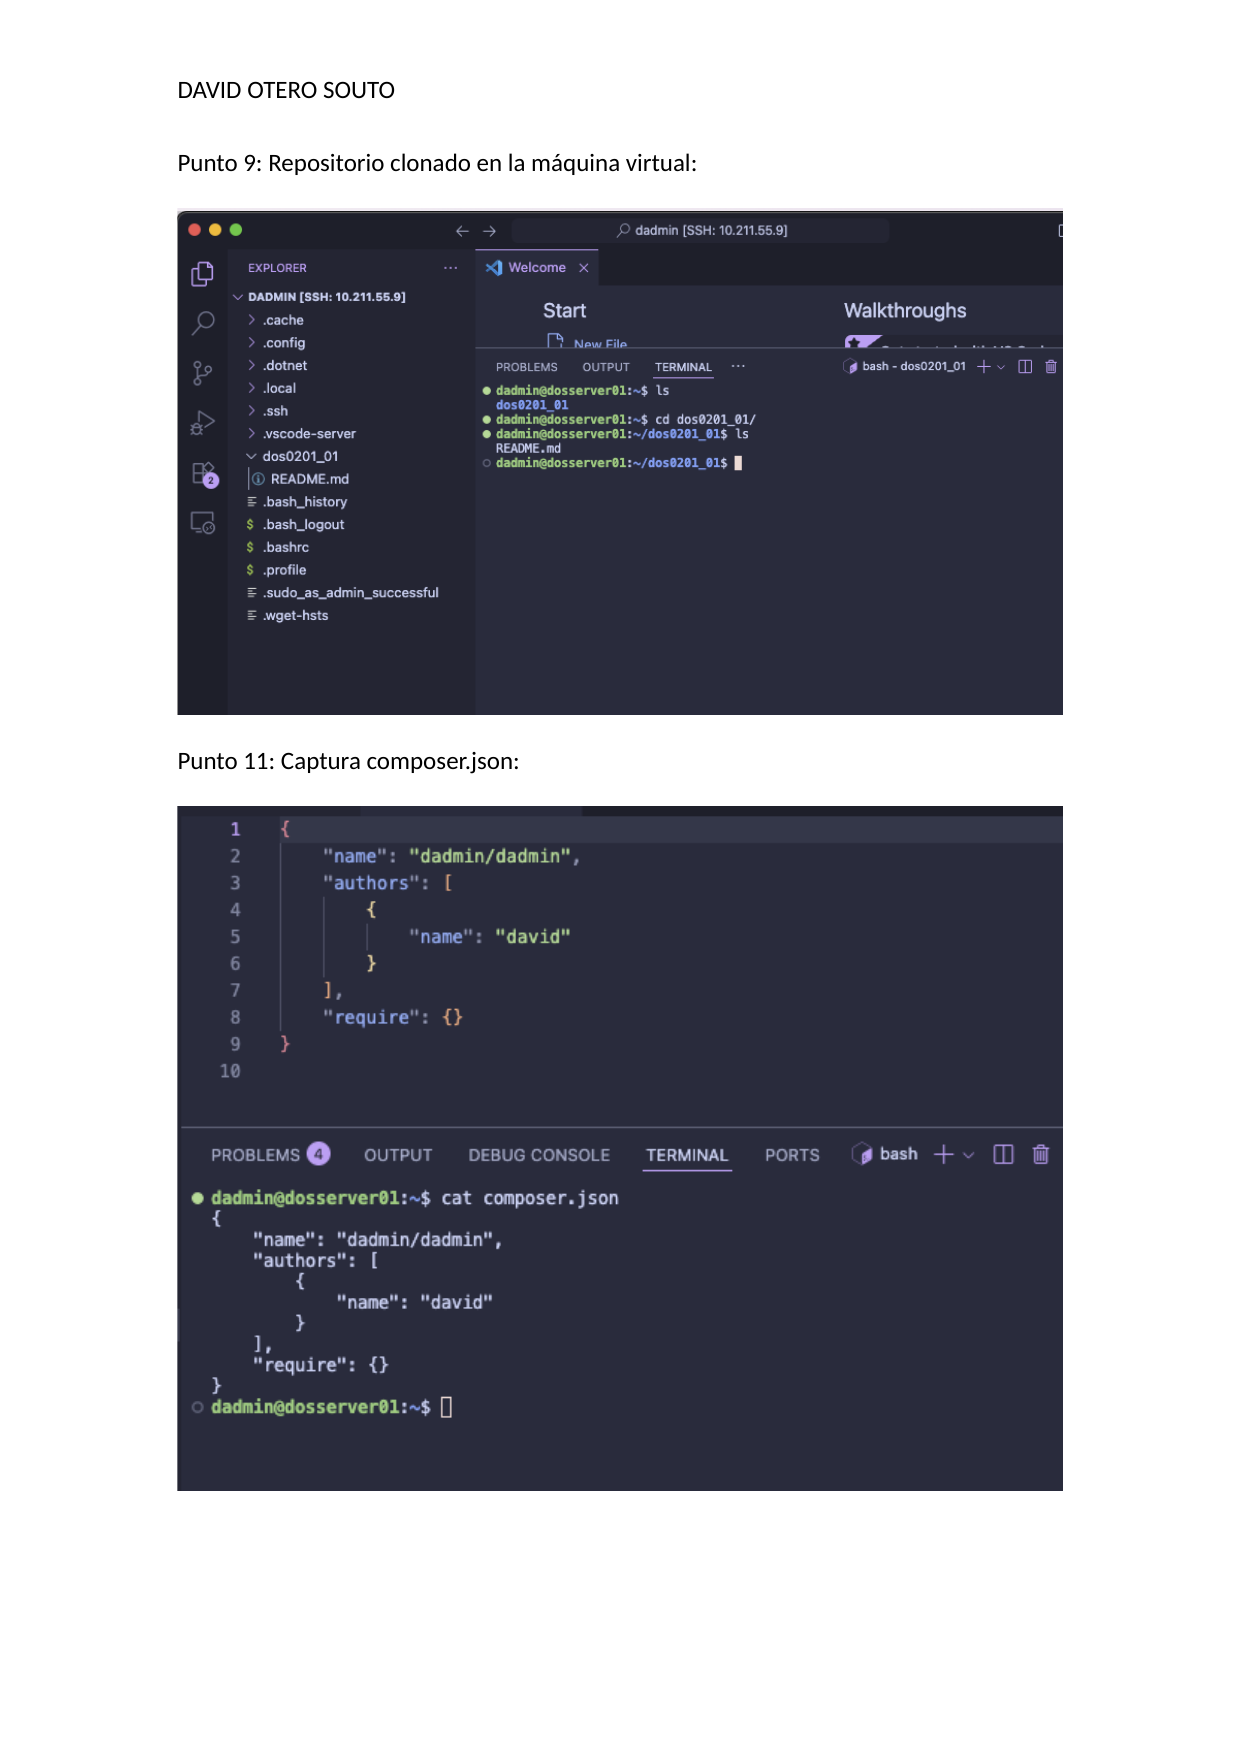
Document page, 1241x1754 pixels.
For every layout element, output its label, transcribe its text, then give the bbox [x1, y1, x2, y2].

picture [177, 806, 1063, 1491]
picture [177, 208, 1063, 715]
text Punto 9: Repositorio clonado en la máquina virtual: [177, 148, 1063, 178]
text Punto 11: Captura composer.json: [177, 746, 1063, 806]
